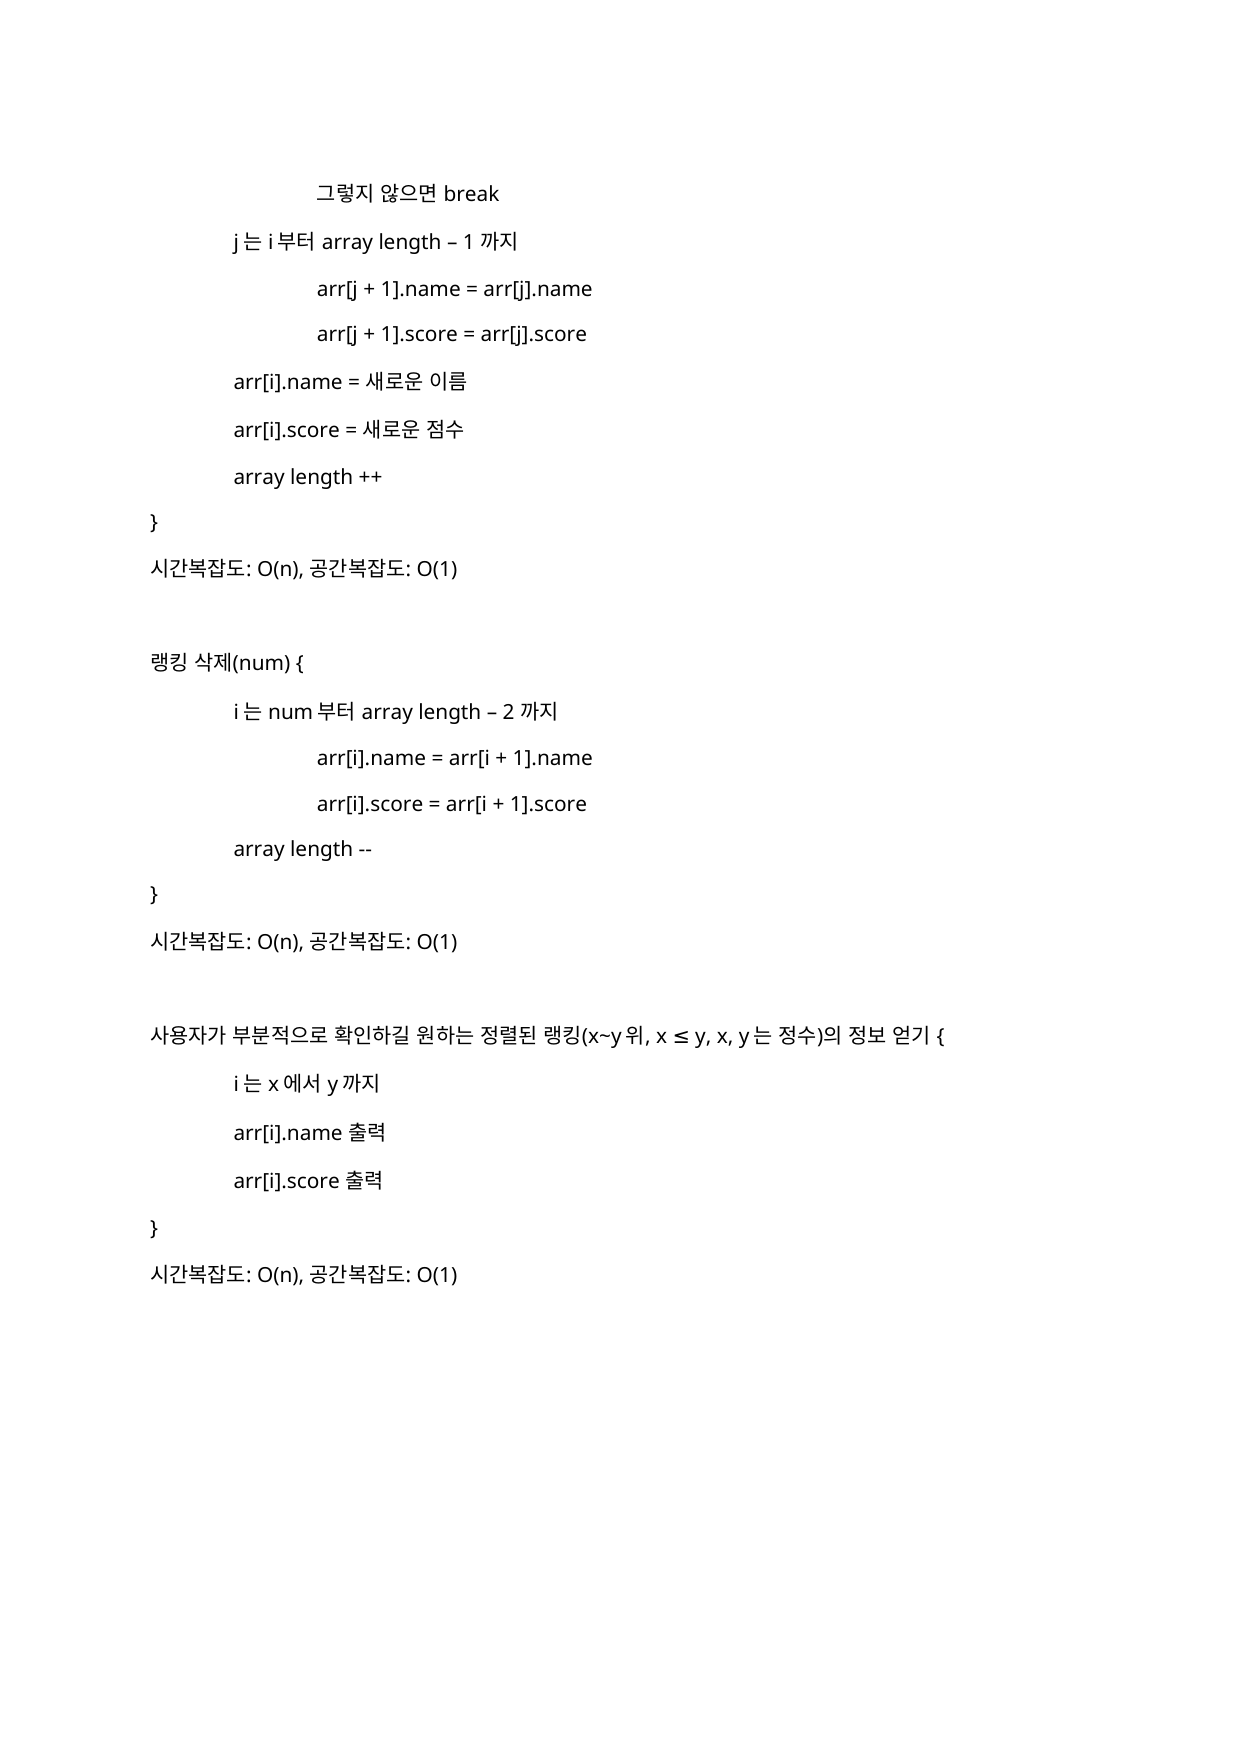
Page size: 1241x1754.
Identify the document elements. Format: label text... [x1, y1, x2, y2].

text arr[i].name = arr[i + 1].name [150, 743, 1090, 772]
text arr[i].score = 새로운 점수 [150, 413, 1090, 444]
text 시간복잡도: O(n), 공간복잡도: O(1) [150, 553, 1090, 583]
text 시간복잡도: O(n), 공간복잡도: O(1) [150, 925, 1090, 955]
text arr[i].name 출력 [150, 1116, 1090, 1146]
text } [150, 1213, 1090, 1241]
text arr[i].score 출력 [150, 1164, 1090, 1194]
text j는 i부터 array length – 1 까지 [150, 226, 1090, 256]
text array length -- [150, 834, 1090, 863]
text i는 num부터 array length – 2 까지 [150, 695, 1090, 725]
text arr[j + 1].name = arr[j].name [150, 274, 1090, 302]
text i는 x에서 y까지 [150, 1067, 1090, 1098]
text arr[i].name = 새로운 이름 [150, 365, 1090, 395]
text 랭킹 삭제(num) { [150, 646, 1090, 677]
text } [150, 507, 1090, 536]
text } [150, 879, 1090, 908]
text 시간복잡도: O(n), 공간복잡도: O(1) [150, 1258, 1090, 1288]
text 그렇지 않으면 break [150, 177, 1090, 207]
text array length ++ [150, 462, 1090, 490]
text arr[i].score = arr[i + 1].score [150, 789, 1090, 817]
text arr[j + 1].score = arr[j].score [150, 319, 1090, 348]
text 사용자가 부분적으로 확인하길 원하는 정렬된 랭킹(x~y위, x ≤ y, x, y는 정수)의 정보 얻기 { [150, 1019, 1090, 1049]
